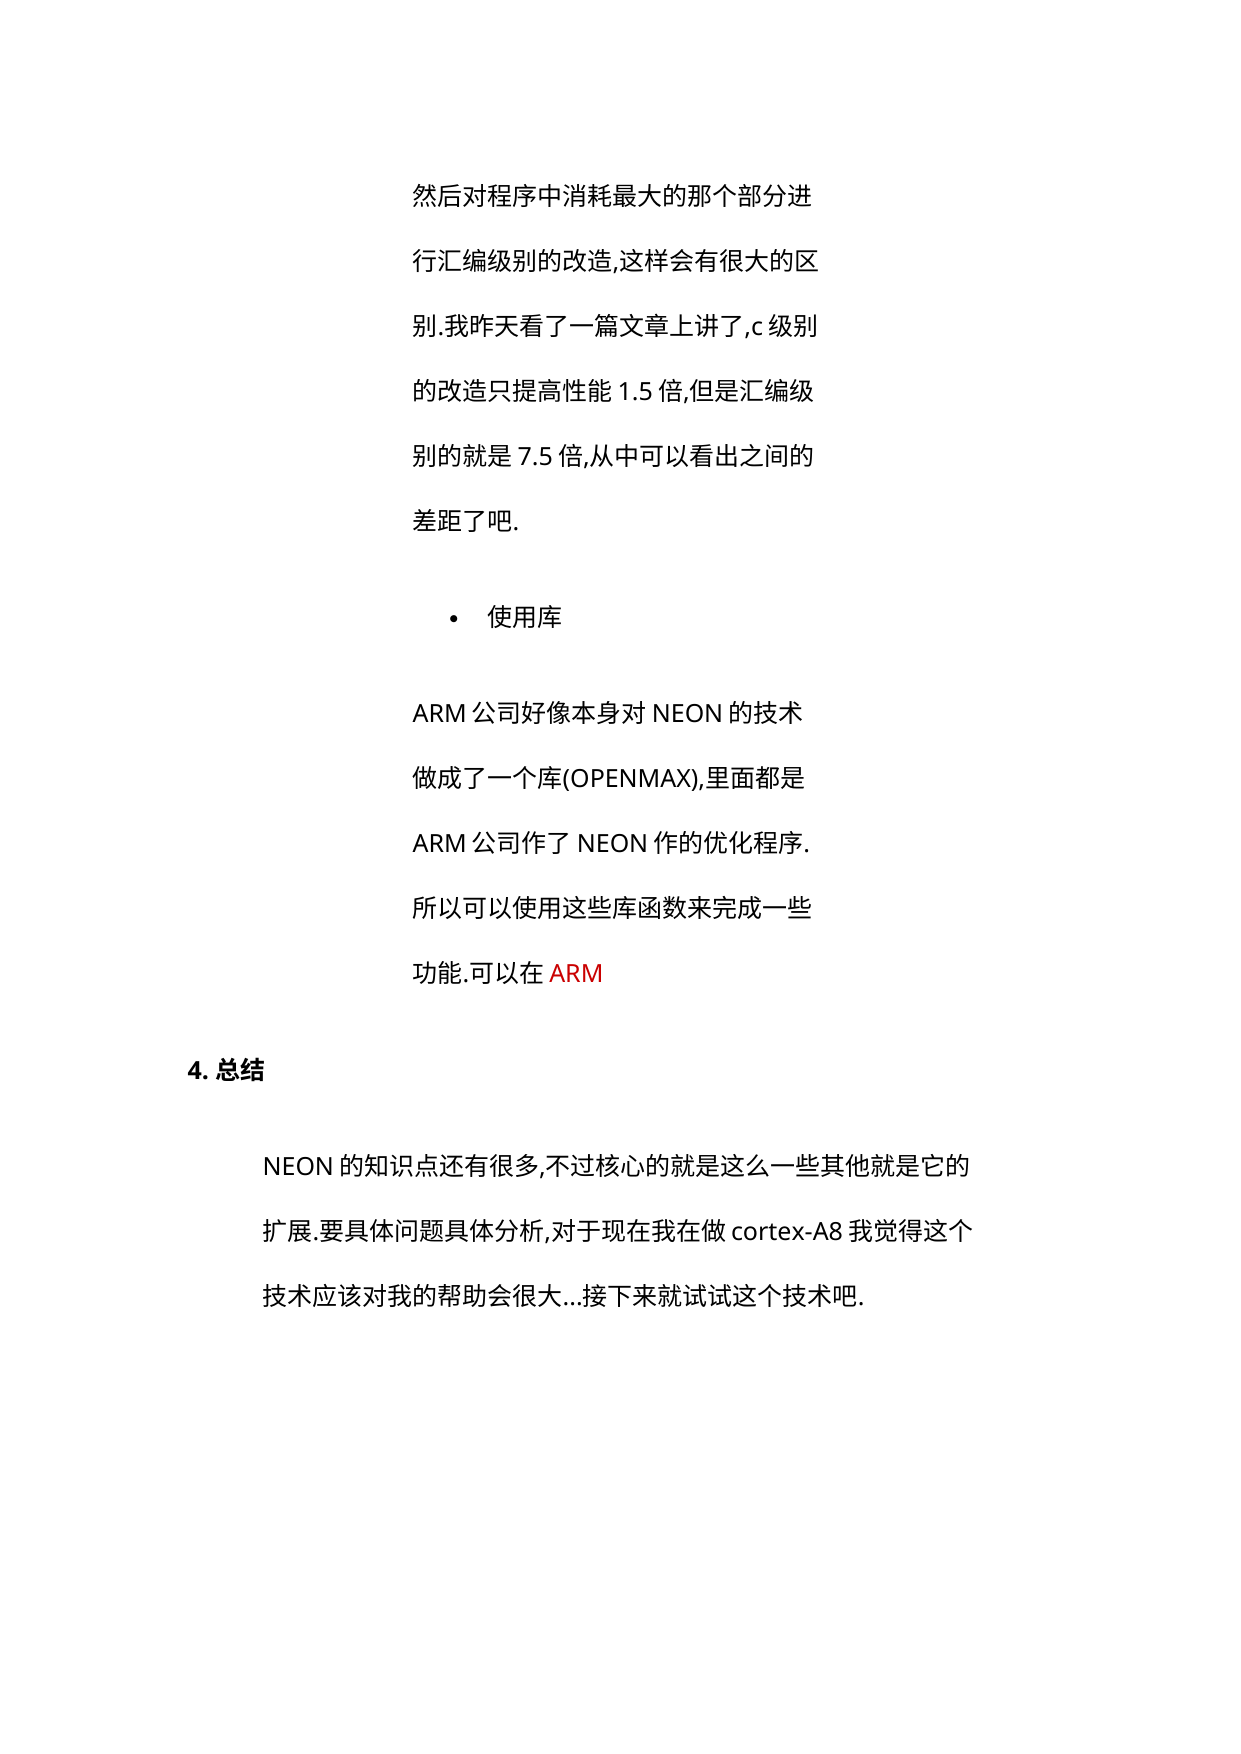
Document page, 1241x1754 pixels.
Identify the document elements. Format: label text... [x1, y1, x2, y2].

text ARM公司好像本身对NEON的技术做成了一个库(OPENMAX),里面都是ARM公司作了NEON作的优化程序.所以可以使用这些库函数来完成一些功能.可以在ARM [412, 679, 828, 1004]
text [412, 162, 828, 552]
subtitle 4. 总结 [187, 1036, 1053, 1101]
list 使用库 [450, 583, 828, 648]
text NEON的知识点还有很多,不过核心的就是这么一些其他就是它的扩展.要具体问题具体分析,对于现在我在做cortex-A8我觉得这个技术应该对我的帮助会很大...接下来就试试这个技术吧. [262, 1132, 978, 1327]
